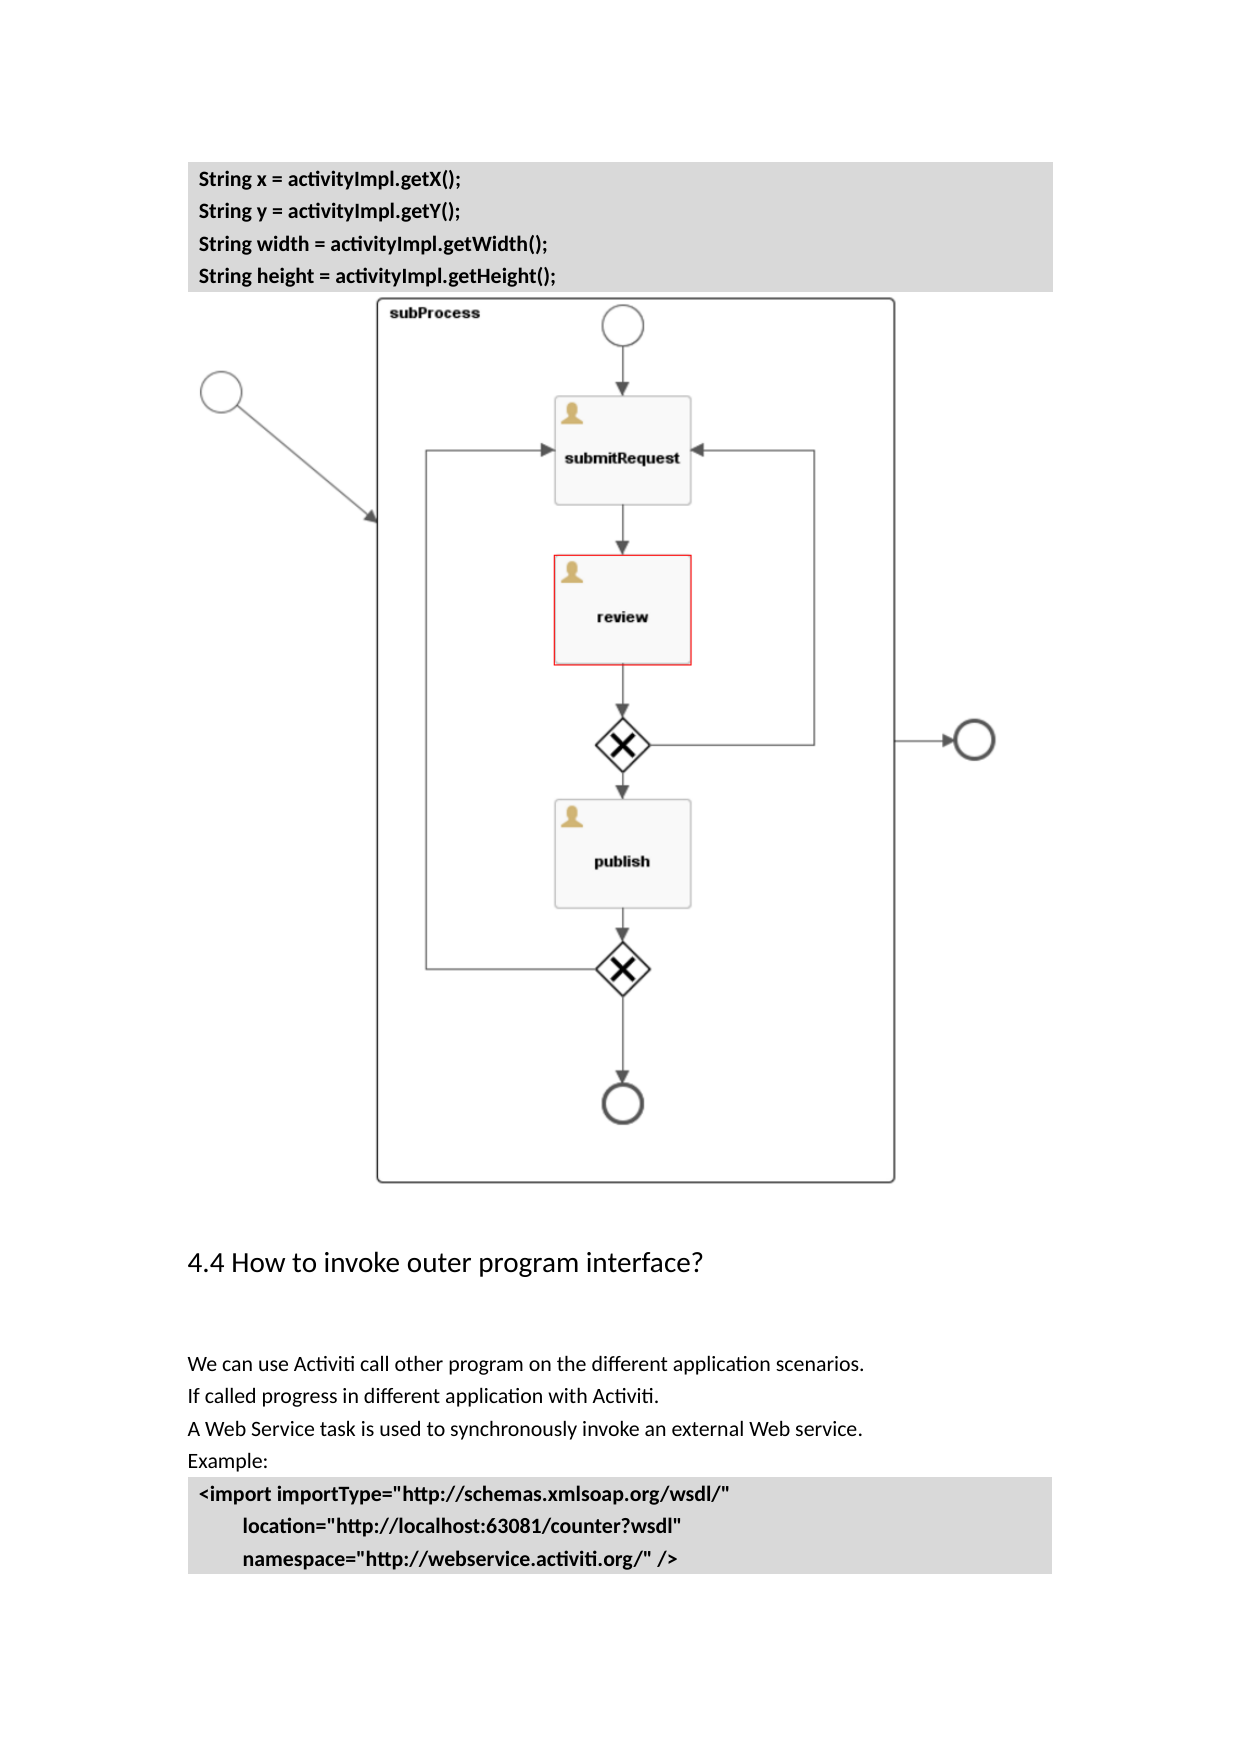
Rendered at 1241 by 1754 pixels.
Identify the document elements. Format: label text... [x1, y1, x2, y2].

text Example: [187, 1444, 1053, 1477]
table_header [188, 162, 1053, 292]
text We can use Activiti call other program on the different application scenarios. [187, 1347, 1053, 1379]
subtitle 4.4 How to invoke outer program interface? [187, 1229, 1053, 1294]
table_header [188, 1477, 1052, 1574]
picture [187, 292, 1053, 1191]
text If called progress in different application with Activiti. [187, 1379, 1053, 1412]
text A Web Service task is used to synchronously invoke an external Web service. [187, 1412, 1053, 1444]
